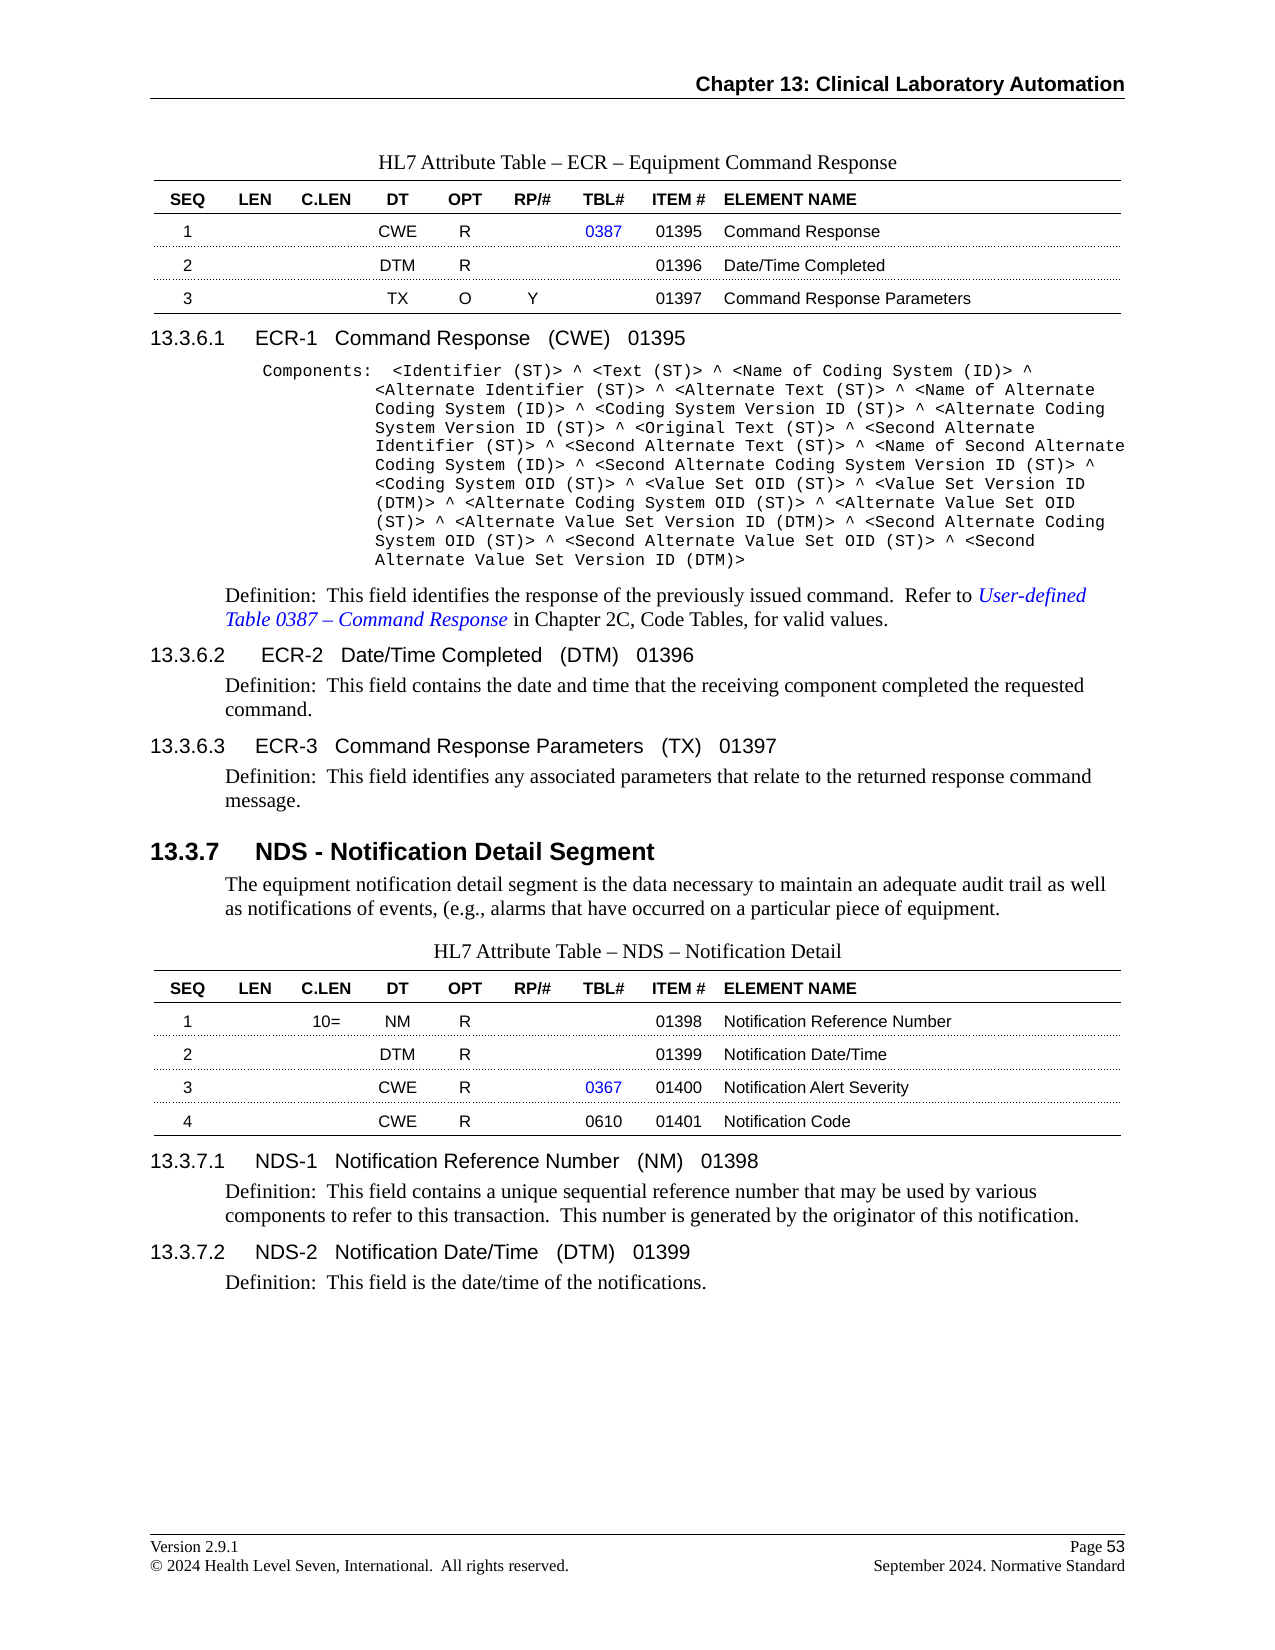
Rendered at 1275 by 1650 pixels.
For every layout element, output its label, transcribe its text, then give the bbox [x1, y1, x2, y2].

text Definition: This field is the date/time of the notifications. [225, 1270, 1125, 1294]
subtitle NDS-1 Notification Reference Number (NM) 01398 [150, 1149, 1125, 1173]
subtitle ECR-2 Date/Time Completed (DTM) 01396 [150, 643, 1125, 667]
subtitle ECR-1 Command Response (CWE) 01395 [150, 326, 1125, 350]
text Definition: This field identifies any associated parameters that relate to the returned response command message. [225, 764, 1125, 812]
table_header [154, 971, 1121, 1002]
text Definition: This field contains the date and time that the receiving component completed the requested command. [225, 673, 1125, 721]
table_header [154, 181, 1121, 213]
subtitle NDS-2 Notification Date/Time (DTM) 01399 [150, 1239, 1125, 1263]
text Definition: This field identifies the response of the previously issued command. Refer to User-defined Table 0387 – Command Response in Chapter 2C, Code Tables, for valid values. [225, 582, 1125, 631]
text Definition: This field contains a unique sequential reference number that may be used by various components to refer to this transaction. This number is generated by the originator of this notification. [225, 1179, 1125, 1227]
text HL7 Attribute Table – ECR – Equipment Command Response [150, 150, 1125, 174]
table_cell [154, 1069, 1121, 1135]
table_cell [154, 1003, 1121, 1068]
subtitle ECR-3 Command Response Parameters (TX) 01397 [150, 734, 1125, 758]
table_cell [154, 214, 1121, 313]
text HL7 Attribute Table – NDS – Notification Detail [150, 939, 1125, 963]
text Components: <Identifier (ST)> ^ <Text (ST)> ^ <Name of Coding System (ID)> ^ <Alternate Identifier (ST)> ^ <Alternate Text (ST)> ^ <Name of Alternate Coding System (ID)> ^ <Coding System Version ID (ST)> ^ <Alternate Coding System Version ID (ST)> ^ <Original Text (ST)> ^ <Second Alternate Identifier (ST)> ^ <Second Alternate Text (ST)> ^ <Name of Second Alternate Coding System (ID)> ^ <Second Alternate Coding System Version ID (ST)> ^ <Coding System OID (ST)> ^ <Value Set OID (ST)> ^ <Value Set Version ID (DTM)> ^ <Alternate Coding System OID (ST)> ^ <Alternate Value Set OID (ST)> ^ <Alternate Value Set Version ID (DTM)> ^ <Second Alternate Coding System OID (ST)> ^ <Second Alternate Value Set OID (ST)> ^ <Second Alternate Value Set Version ID (DTM)> [262, 363, 1125, 570]
subtitle NDS - Notification Detail Segment [150, 837, 1125, 866]
text The equipment notification detail segment is the data necessary to maintain an adequate audit trail as well as notifications of events, (e.g., alarms that have occurred on a particular piece of equipment. [225, 872, 1125, 920]
